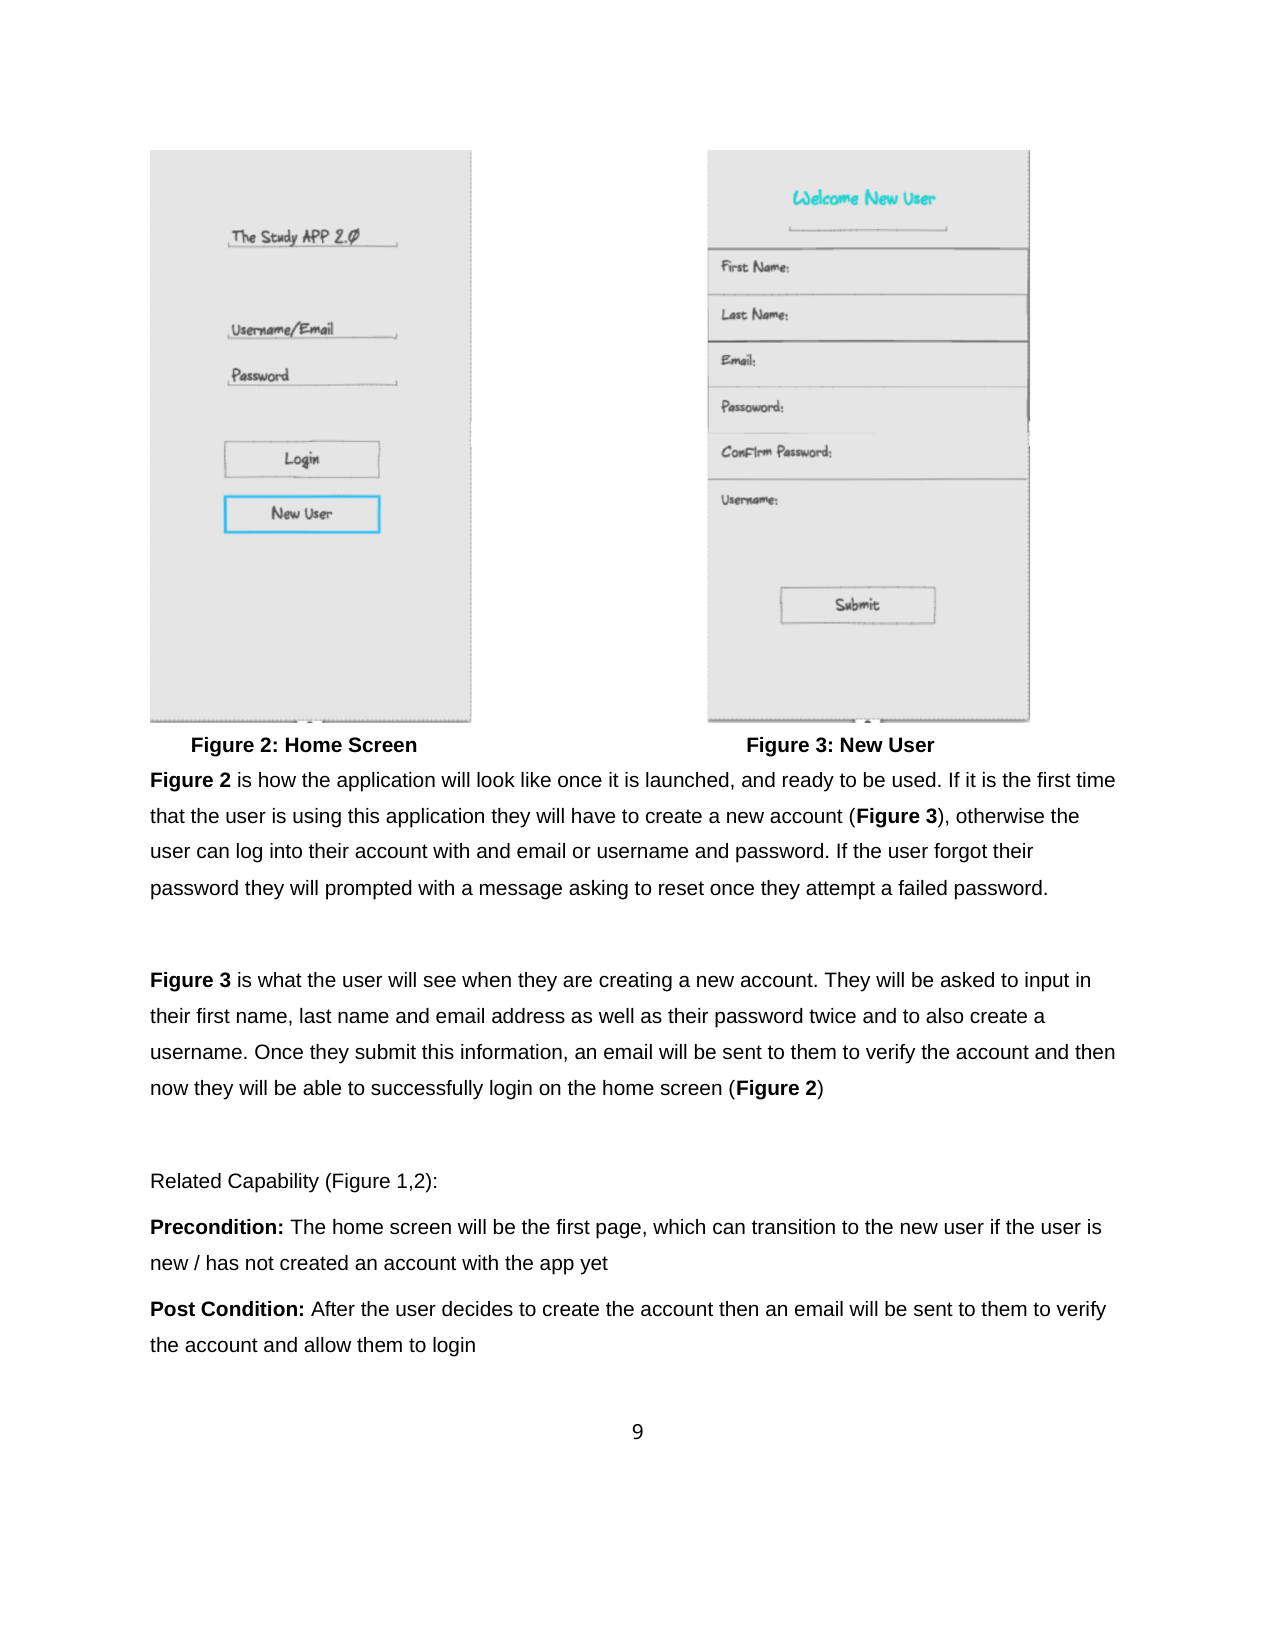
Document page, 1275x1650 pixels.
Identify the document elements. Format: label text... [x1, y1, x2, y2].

text Figure 2 is how the application will look like once it is launched, and ready to be used. If it is the first time that the user is using this application they will have to create a new account (Figure 3), otherwise the user can log into their account with and email or username and password. If the user forgot their password they will prompted with a message asking to reset once they attempt a failed password. [150, 767, 1125, 899]
picture [150, 150, 472, 723]
text Related Capability (Figure 1,2): [150, 1168, 1125, 1192]
text Post Condition: After the user decides to create the account then an email will be sent to them to verify the account and allow them to login [150, 1297, 1125, 1357]
text Figure 2: Home Screen Figure 3: New User [150, 733, 1125, 757]
text Precondition: The home screen will be the first page, which can transition to the new user if the user is new / has not created an account with the app yet [150, 1215, 1125, 1275]
text Figure 3 is what the user will see when they are creating a new account. They will be asked to input in their first name, last name and email address as well as their password twice and to also create a username. Once they submit this information, an email will be sent to them to verify the account and then now they will be able to successfully login on the home screen (Figure 2) [150, 968, 1125, 1100]
picture [707, 150, 1031, 723]
